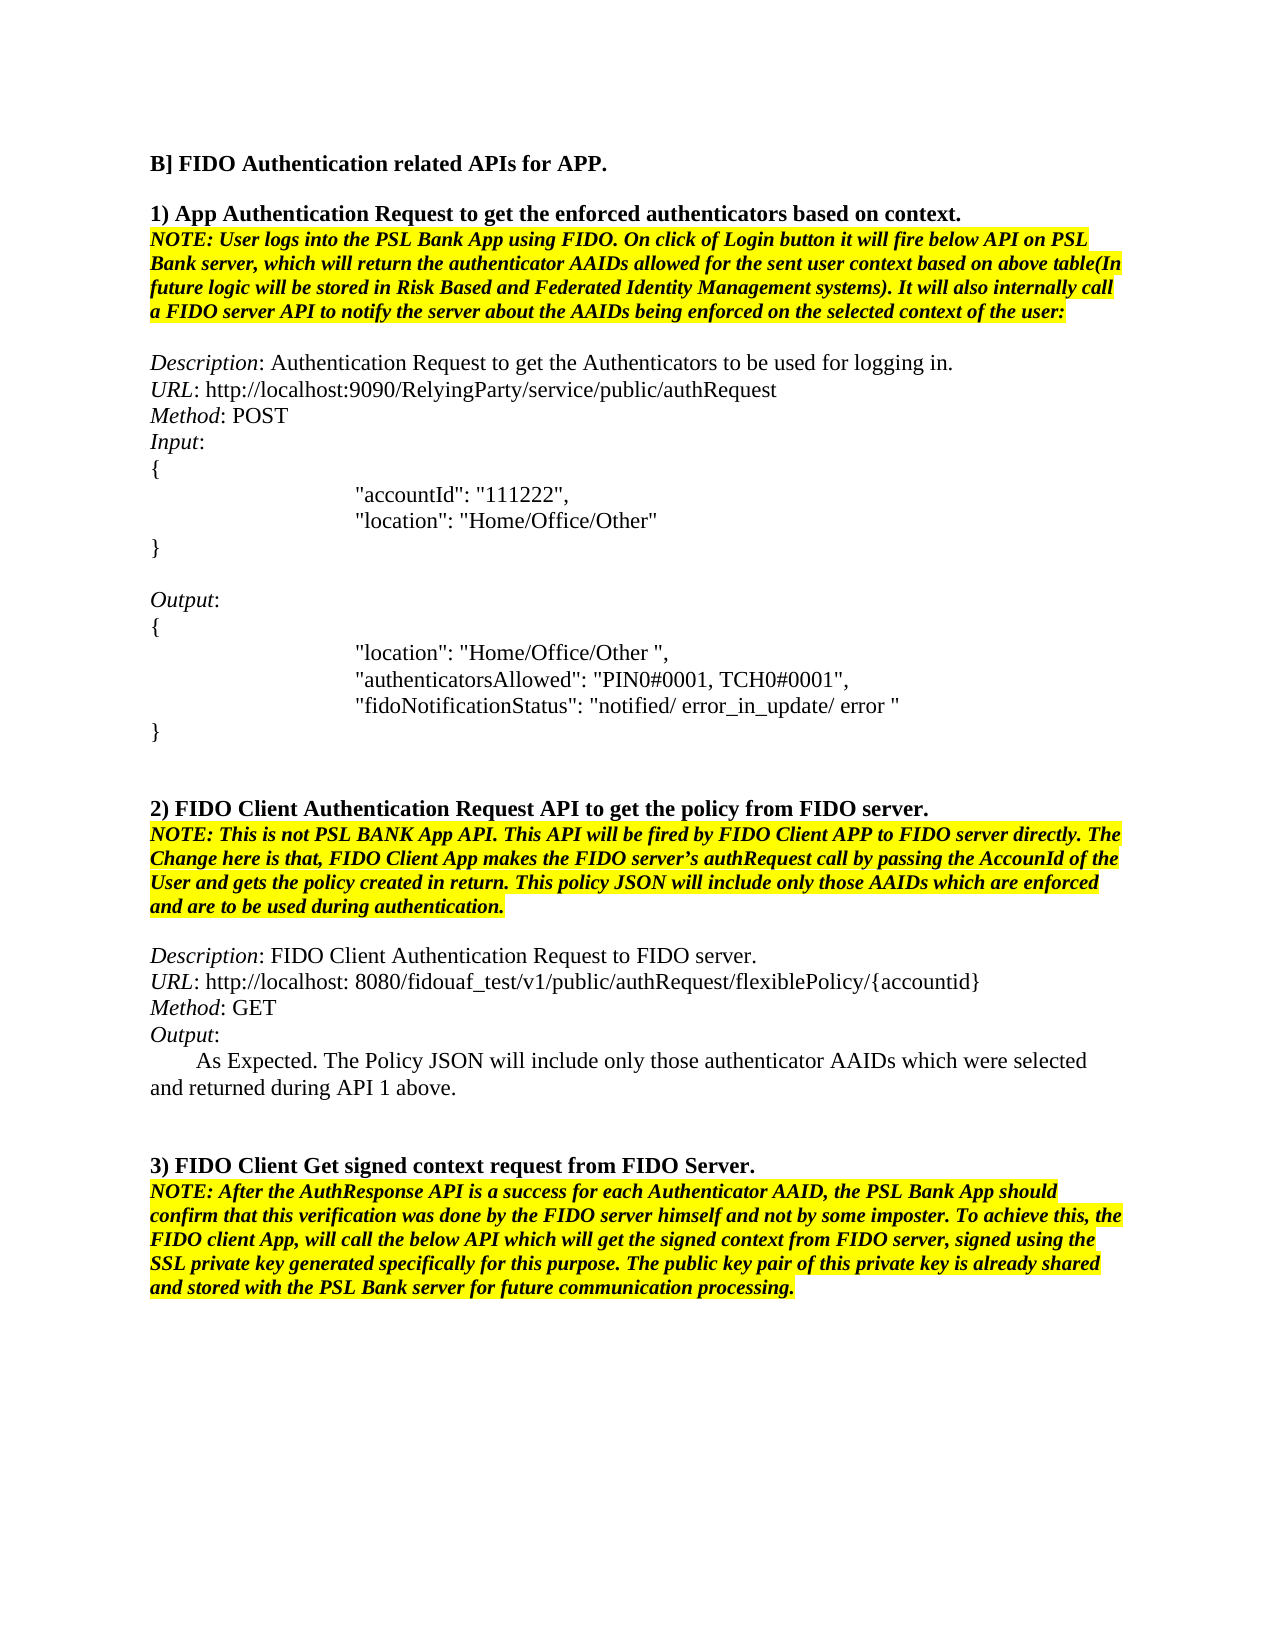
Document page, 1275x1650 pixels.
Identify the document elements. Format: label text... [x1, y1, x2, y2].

text { [150, 455, 1125, 481]
text } [150, 718, 1125, 745]
text URL: http://localhost: 8080/fidouaf_test/v1/public/authRequest/flexiblePolicy/{accountid} [150, 968, 1125, 994]
text 2) FIDO Client Authentication Request API to get the policy from FIDO server. [150, 795, 1125, 821]
text As Expected. The Policy JSON will include only those authenticator AAIDs which were selected and returned during API 1 above. [150, 1047, 1125, 1100]
text B] FIDO Authentication related APIs for APP. [150, 150, 1125, 176]
text "location": "Home/Office/Other" [150, 507, 1125, 534]
text } [150, 534, 1125, 560]
text 1) App Authentication Request to get the enforced authenticators based on context. [150, 200, 1125, 227]
text URL: http://localhost:9090/RelyingParty/service/public/authRequest [150, 376, 1125, 402]
text Description: FIDO Client Authentication Request to FIDO server. [150, 942, 1125, 968]
text 3) FIDO Client Get signed context request from FIDO Server. [150, 1153, 1125, 1179]
text NOTE: This is not PSL BANK App API. This API will be fired by FIDO Client APP to FIDO server directly. The Change here is that, FIDO Client App makes the FIDO server’s authRequest call by passing the AccounId of the User and gets the policy created in return. This policy JSON will include only those AAIDs which are enforced and are to be used during authentication. [505, 821, 1125, 918]
text "location": "Home/Office/Other ", [150, 639, 1125, 666]
text NOTE: After the AuthResponse API is a success for each Authenticator AAID, the PSL Bank App should confirm that this verification was done by the FIDO server himself and not by some imposter. To achieve this, the FIDO client App, will call the below API which will get the signed context from FIDO server, signed using the SSL private key generated specifically for this purpose. The public key pair of this private key is already shared and stored with the PSL Bank server for future communication processing. [795, 1179, 1125, 1299]
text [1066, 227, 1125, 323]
text Method: GET [150, 994, 1125, 1021]
text "authenticatorsAllowed": "PIN0#0001, TCH0#0001", [150, 666, 1125, 692]
text Output: [150, 1021, 1125, 1047]
text Method: POST [150, 402, 1125, 428]
text Input: [150, 428, 1125, 455]
text Output: [150, 587, 1125, 613]
text "accountId": "111222", [150, 481, 1125, 507]
text Description: Authentication Request to get the Authenticators to be used for logging in. [150, 349, 1125, 376]
text { [150, 613, 1125, 639]
text "fidoNotificationStatus": "notified/ error_in_update/ error " [150, 692, 1125, 718]
